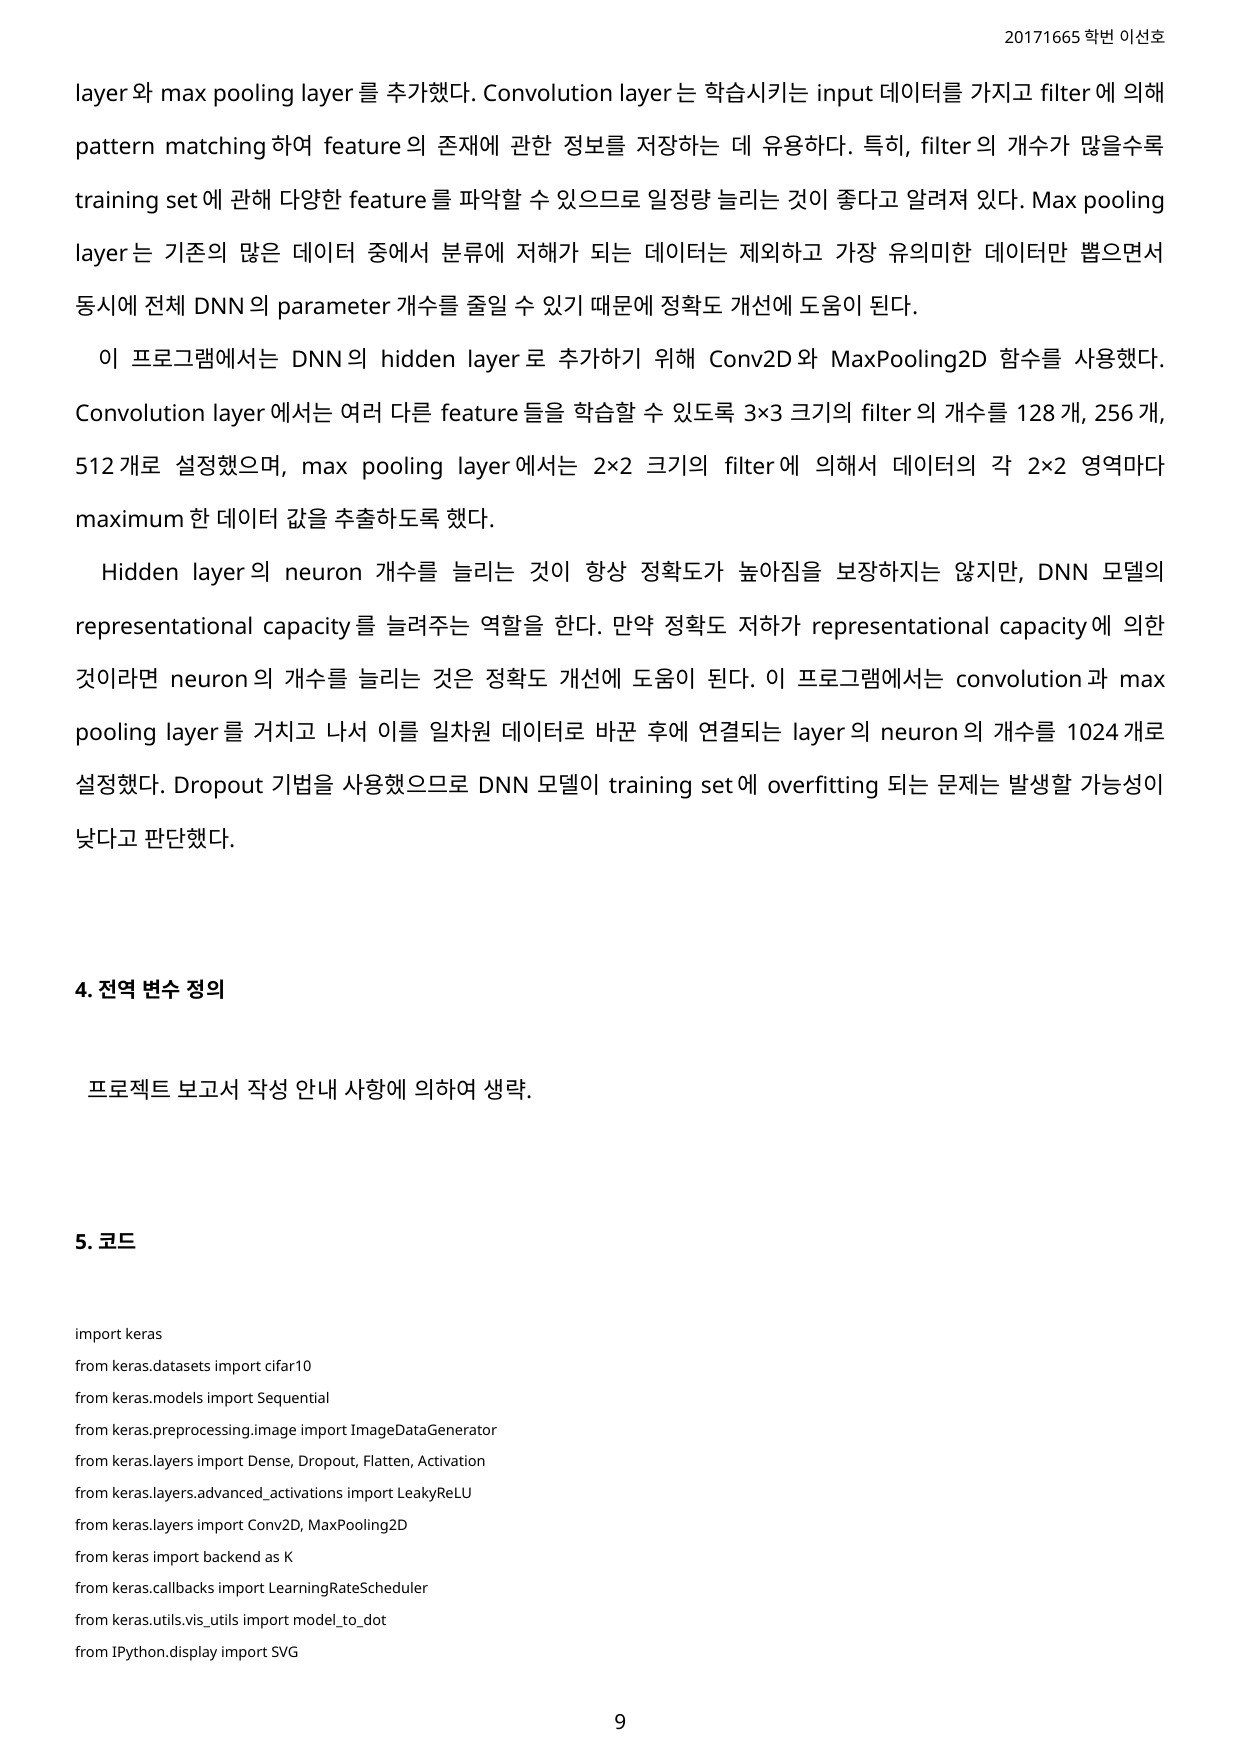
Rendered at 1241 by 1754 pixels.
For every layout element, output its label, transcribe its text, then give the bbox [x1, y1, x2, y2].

text Hidden layer의 neuron 개수를 늘리는 것이 항상 정확도가 높아짐을 보장하지는 않지만, DNN 모델의 representational capacity를 늘려주는 역할을 한다. 만약 정확도 저하가 representational capacity에 의한 것이라면 neuron의 개수를 늘리는 것은 정확도 개선에 도움이 된다. 이 프로그램에서는 convolution과 max pooling layer를 거치고 나서 이를 일차원 데이터로 바꾼 후에 연결되는 layer의 neuron의 개수를 1024개로 설정했다. Dropout 기법을 사용했으므로 DNN 모델이 training set에 overfitting 되는 문제는 발생할 가능성이 낮다고 판단했다. [75, 554, 1165, 854]
text from keras.layers import Conv2D, MaxPooling2D [75, 1514, 1165, 1534]
text from keras.preprocessing.image import ImageDataGenerator [75, 1419, 1165, 1439]
text from keras.models import Sequential [75, 1387, 1165, 1407]
text 5. 코드 [75, 1226, 1165, 1256]
text from keras.layers.advanced_activations import LeakyReLU [75, 1483, 1165, 1503]
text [75, 75, 1165, 321]
text import keras [75, 1324, 1165, 1344]
text from keras.callbacks import LearningRateScheduler [75, 1578, 1165, 1598]
text 프로젝트 보고서 작성 안내 사항에 의하여 생략. [75, 1072, 1165, 1106]
text from keras import backend as K [75, 1546, 1165, 1566]
text from keras.layers import Dense, Dropout, Flatten, Activation [75, 1451, 1165, 1471]
text from keras.datasets import cifar10 [75, 1356, 1165, 1376]
text 이 프로그램에서는 DNN의 hidden layer로 추가하기 위해 Conv2D와 MaxPooling2D 함수를 사용했다. Convolution layer에서는 여러 다른 feature들을 학습할 수 있도록 3×3 크기의 filter의 개수를 128개, 256개, 512개로 설정했으며, max pooling layer에서는 2×2 크기의 filter에 의해서 데이터의 각 2×2 영역마다 maximum한 데이터 값을 추출하도록 했다. [75, 341, 1165, 534]
text from IPython.display import SVG [75, 1642, 1165, 1662]
text 4. 전역 변수 정의 [75, 974, 1165, 1004]
text from keras.utils.vis_utils import model_to_dot [75, 1610, 1165, 1630]
